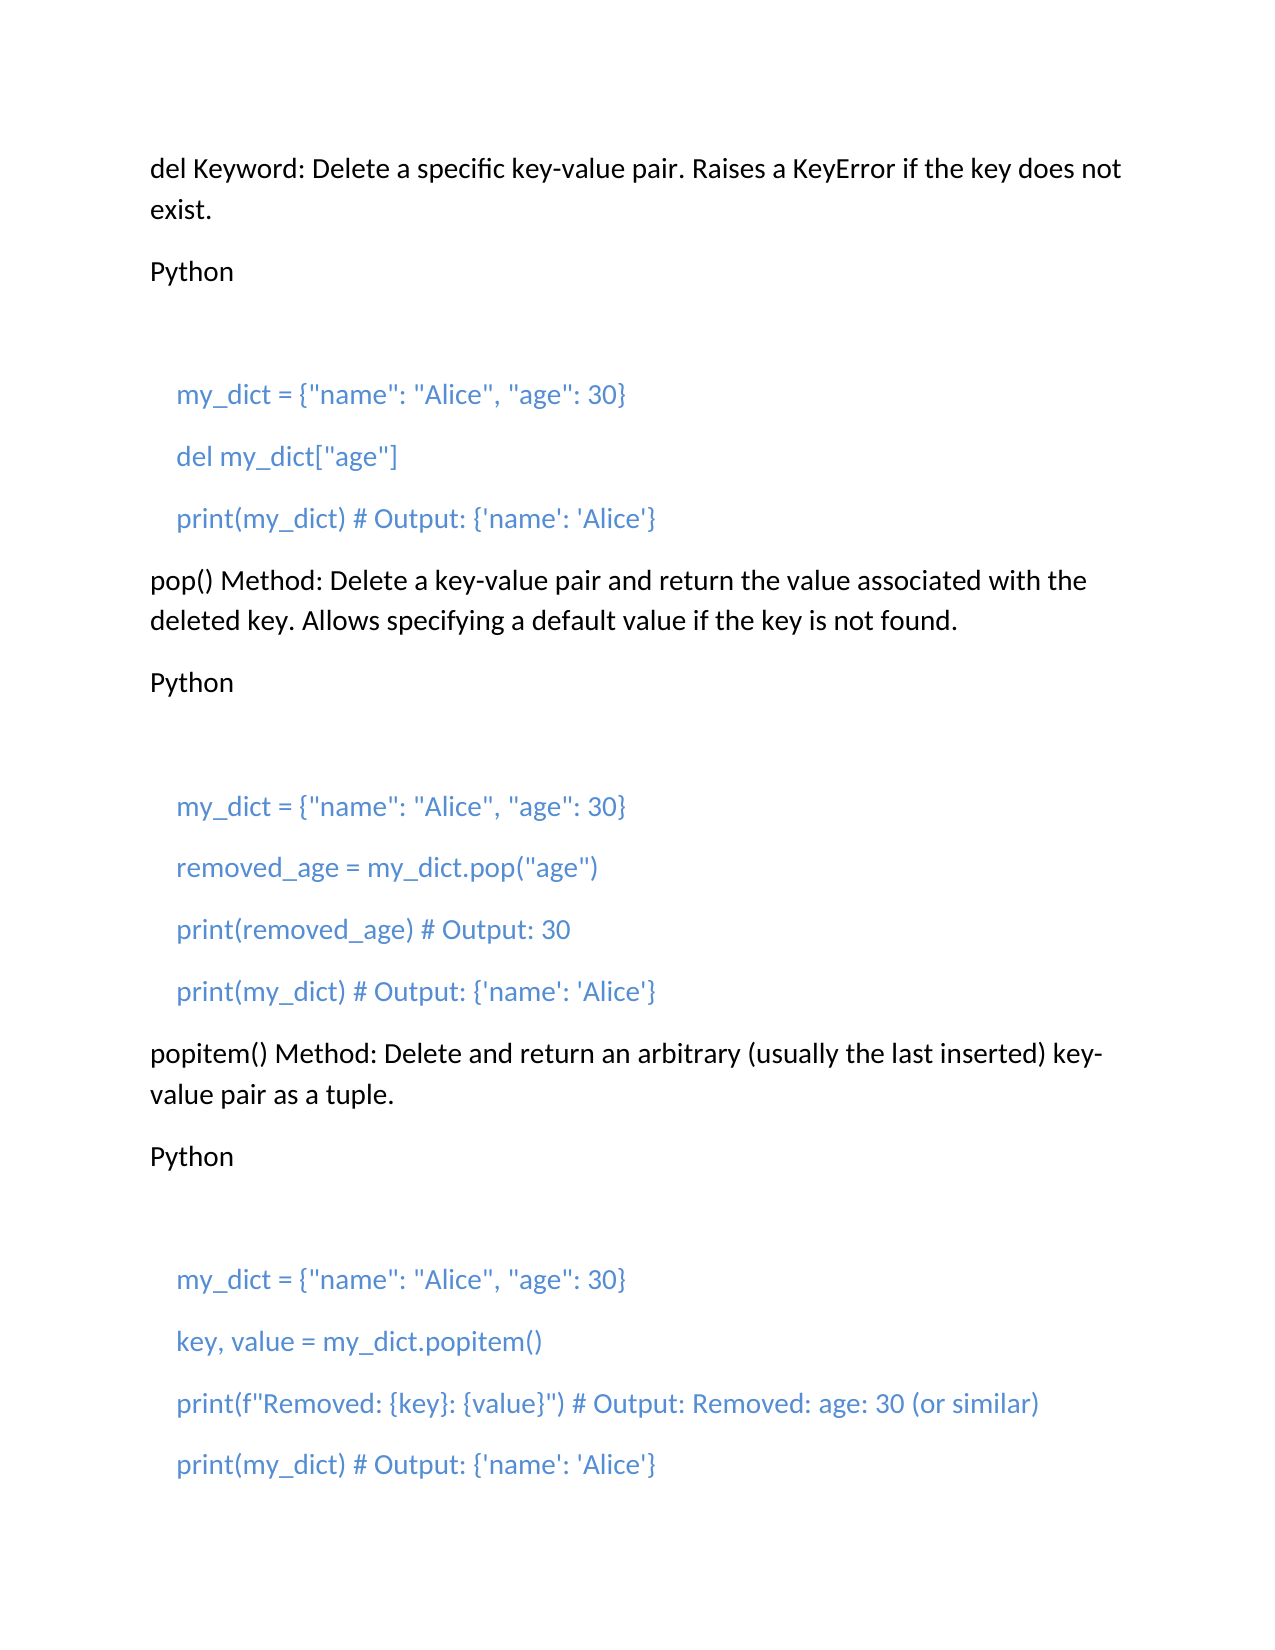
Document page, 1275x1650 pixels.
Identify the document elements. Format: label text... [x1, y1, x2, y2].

text popitem() Method: Delete and return an arbitrary (usually the last inserted) key-value pair as a tuple. [150, 1035, 1125, 1111]
text del my_dict["age"] [150, 438, 1125, 474]
text del Keyword: Delete a specific key-value pair. Raises a KeyError if the key does not exist. [150, 150, 1125, 227]
text Python [150, 664, 1125, 700]
text key, value = my_dict.popitem() [150, 1323, 1125, 1358]
text my_dict = {"name": "Alice", "age": 30} [150, 376, 1125, 412]
text my_dict = {"name": "Alice", "age": 30} [150, 1261, 1125, 1297]
text removed_age = my_dict.pop("age") [150, 849, 1125, 885]
text pop() Method: Delete a key-value pair and return the value associated with the deleted key. Allows specifying a default value if the key is not found. [150, 562, 1125, 638]
text print(removed_age) # Output: 30 [150, 911, 1125, 947]
text Python [150, 253, 1125, 288]
text print(f"Removed: {key}: {value}") # Output: Removed: age: 30 (or similar) [150, 1385, 1125, 1420]
text print(my_dict) # Output: {'name': 'Alice'} [150, 973, 1125, 1009]
text Python [150, 1138, 1125, 1173]
text my_dict = {"name": "Alice", "age": 30} [150, 788, 1125, 823]
text print(my_dict) # Output: {'name': 'Alice'} [150, 1446, 1125, 1482]
text print(my_dict) # Output: {'name': 'Alice'} [150, 500, 1125, 535]
